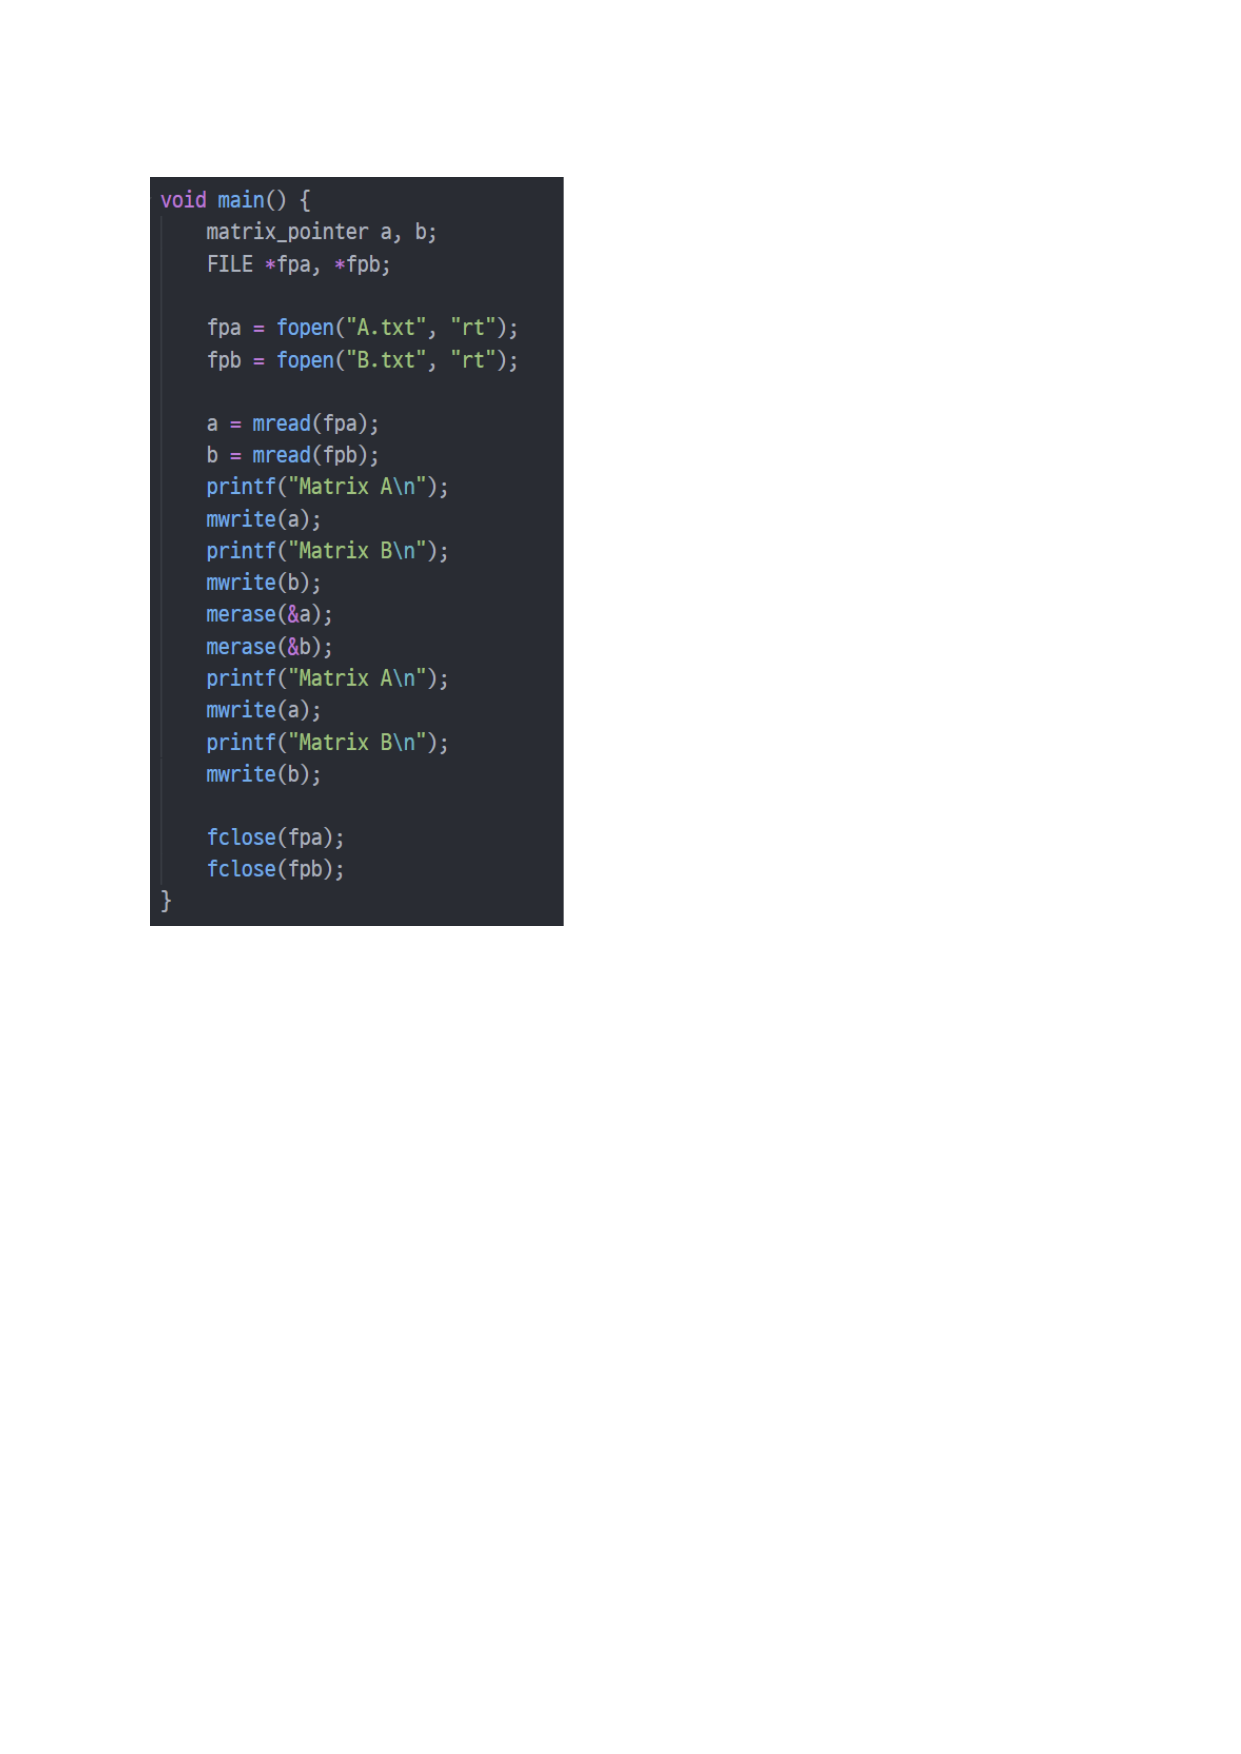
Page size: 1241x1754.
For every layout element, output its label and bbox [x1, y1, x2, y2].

picture [150, 177, 564, 926]
